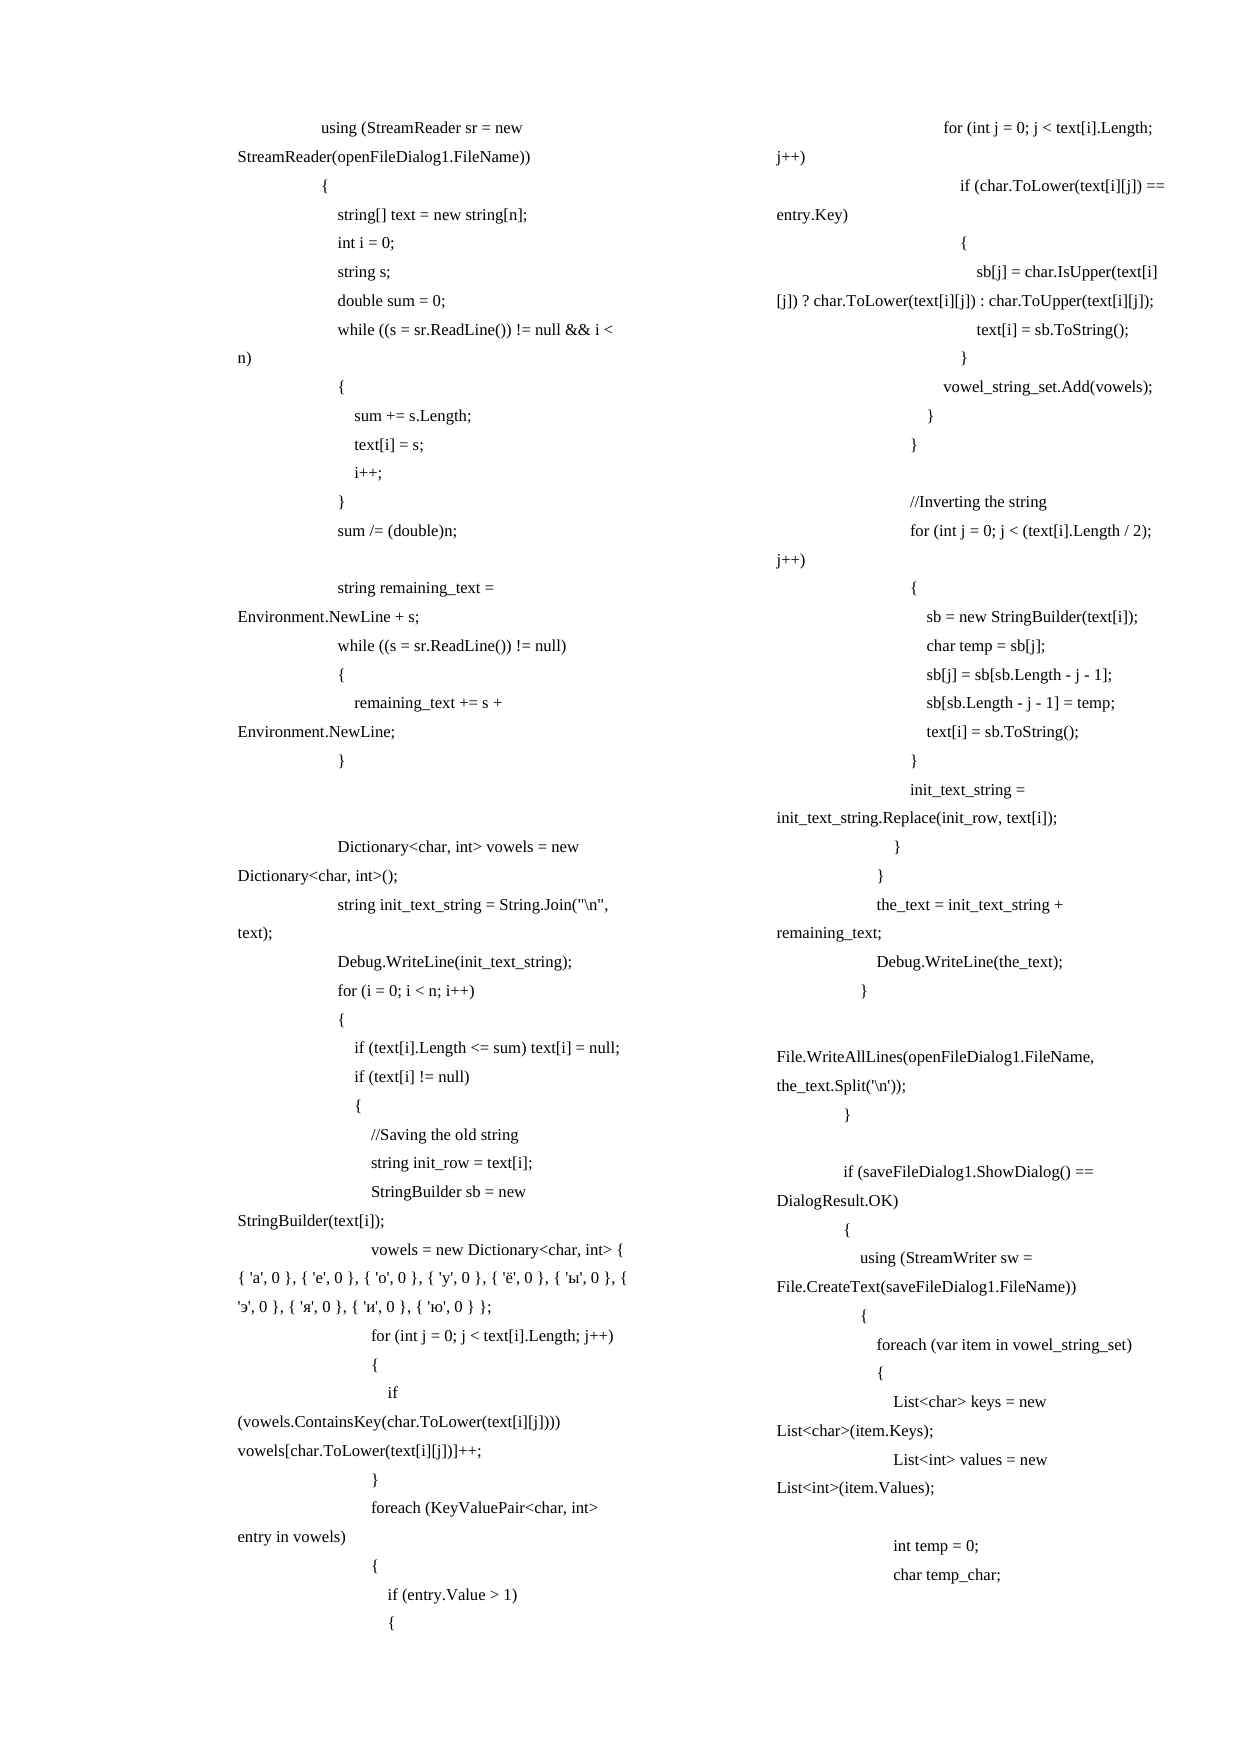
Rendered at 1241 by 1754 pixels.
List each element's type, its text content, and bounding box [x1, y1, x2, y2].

list if (text[i].Length <= sum) text[i] = null; [237, 1038, 628, 1057]
list the_text = init_text_string + remaining_text; [776, 894, 1167, 942]
list } [237, 492, 628, 511]
list List<char> keys = new List<char>(item.Keys); [776, 1392, 1167, 1440]
list foreach (var item in vowel_string_set) [776, 1334, 1167, 1354]
list } [776, 348, 1167, 367]
list StringBuilder sb = new StringBuilder(text[i]); [237, 1182, 628, 1230]
list Dictionary<char, int> vowels = new Dictionary<char, int>(); [237, 837, 628, 885]
list text[i] = sb.ToString(); [776, 319, 1167, 338]
list { [237, 1096, 628, 1115]
list char temp = sb[j]; [776, 636, 1167, 655]
list for (int j = 0; j < text[i].Length; j++) [237, 1326, 628, 1345]
list string remaining_text = Environment.NewLine + s; [237, 578, 628, 626]
list using (StreamWriter sw = File.CreateText(saveFileDialog1.FileName)) [776, 1248, 1167, 1296]
list { [237, 1613, 628, 1632]
list sum += s.Length; [237, 406, 628, 425]
list { [237, 1009, 628, 1028]
list { [237, 1354, 628, 1373]
list remaining_text += s + Environment.NewLine; [237, 693, 628, 741]
list { [237, 664, 628, 683]
list foreach (KeyValuePair<char, int> entry in vowels) [237, 1498, 628, 1546]
list for (int j = 0; j < text[i].Length; j++) [776, 118, 1167, 166]
list } [776, 751, 1167, 770]
list sb[j] = sb[sb.Length - j - 1]; [776, 664, 1167, 683]
list int i = 0; [237, 233, 628, 252]
list double sum = 0; [237, 291, 628, 310]
list sum /= (double)n; [237, 521, 628, 540]
list if (char.ToLower(text[i][j]) == entry.Key) [776, 176, 1167, 223]
list string init_row = text[i]; [237, 1153, 628, 1172]
list int temp = 0; [776, 1536, 1167, 1555]
list { [237, 377, 628, 396]
list List<int> values = new List<int>(item.Values); [776, 1449, 1167, 1497]
list text[i] = sb.ToString(); [776, 722, 1167, 741]
list } [776, 981, 1167, 1000]
list string init_text_string = String.Join("\n", text); [237, 894, 628, 942]
list i++; [237, 463, 628, 482]
list string[] text = new string[n]; [237, 204, 628, 223]
list char temp_char; [776, 1564, 1167, 1584]
list { [776, 233, 1167, 252]
list //Inverting the string [776, 492, 1167, 511]
list if (saveFileDialog1.ShowDialog() == DialogResult.OK) [776, 1162, 1167, 1210]
list if (entry.Value > 1) [237, 1584, 628, 1603]
list vowel_string_set.Add(vowels); [776, 377, 1167, 396]
list string s; [237, 262, 628, 281]
list { [776, 1306, 1167, 1325]
list vowels = new Dictionary<char, int> { { 'а', 0 }, { 'е', 0 }, { 'о', 0 }, { 'у', 0 }, { 'ё', 0 }, { 'ы', 0 }, { 'э', 0 }, { 'я', 0 }, { 'и', 0 }, { 'ю', 0 } }; [237, 1239, 628, 1316]
list init_text_string = init_text_string.Replace(init_row, text[i]); [776, 779, 1167, 827]
list Debug.WriteLine(init_text_string); [237, 952, 628, 971]
list } [776, 1104, 1167, 1124]
list File.WriteAllLines(openFileDialog1.FileName, the_text.Split('\n')); [776, 1009, 1167, 1095]
list } [776, 866, 1167, 885]
list for (int j = 0; j < (text[i].Length / 2); j++) [776, 521, 1167, 568]
list sb[sb.Length - j - 1] = temp; [776, 693, 1167, 712]
list Debug.WriteLine(the_text); [776, 952, 1167, 971]
list } [776, 434, 1167, 453]
list { [776, 578, 1167, 597]
list { [237, 1556, 628, 1575]
list } [237, 1469, 628, 1488]
list for (i = 0; i < n; i++) [237, 981, 628, 1000]
list if (text[i] != null) [237, 1067, 628, 1086]
list { [776, 1219, 1167, 1239]
list while ((s = sr.ReadLine()) != null && i < n) [237, 319, 628, 367]
list sb[j] = char.IsUpper(text[i][j]) ? char.ToLower(text[i][j]) : char.ToUpper(text[i][j]); [776, 262, 1167, 310]
list } [776, 406, 1167, 425]
list { [237, 176, 628, 195]
list text[i] = s; [237, 434, 628, 453]
list if (vowels.ContainsKey(char.ToLower(text[i][j]))) vowels[char.ToLower(text[i][j])]++; [237, 1383, 628, 1460]
list using (StreamReader sr = new StreamReader(openFileDialog1.FileName)) [237, 118, 628, 166]
list sb = new StringBuilder(text[i]); [776, 607, 1167, 626]
list //Saving the old string [237, 1124, 628, 1143]
list { [776, 1363, 1167, 1382]
list } [237, 751, 628, 770]
list } [776, 837, 1167, 856]
list while ((s = sr.ReadLine()) != null) [237, 636, 628, 655]
